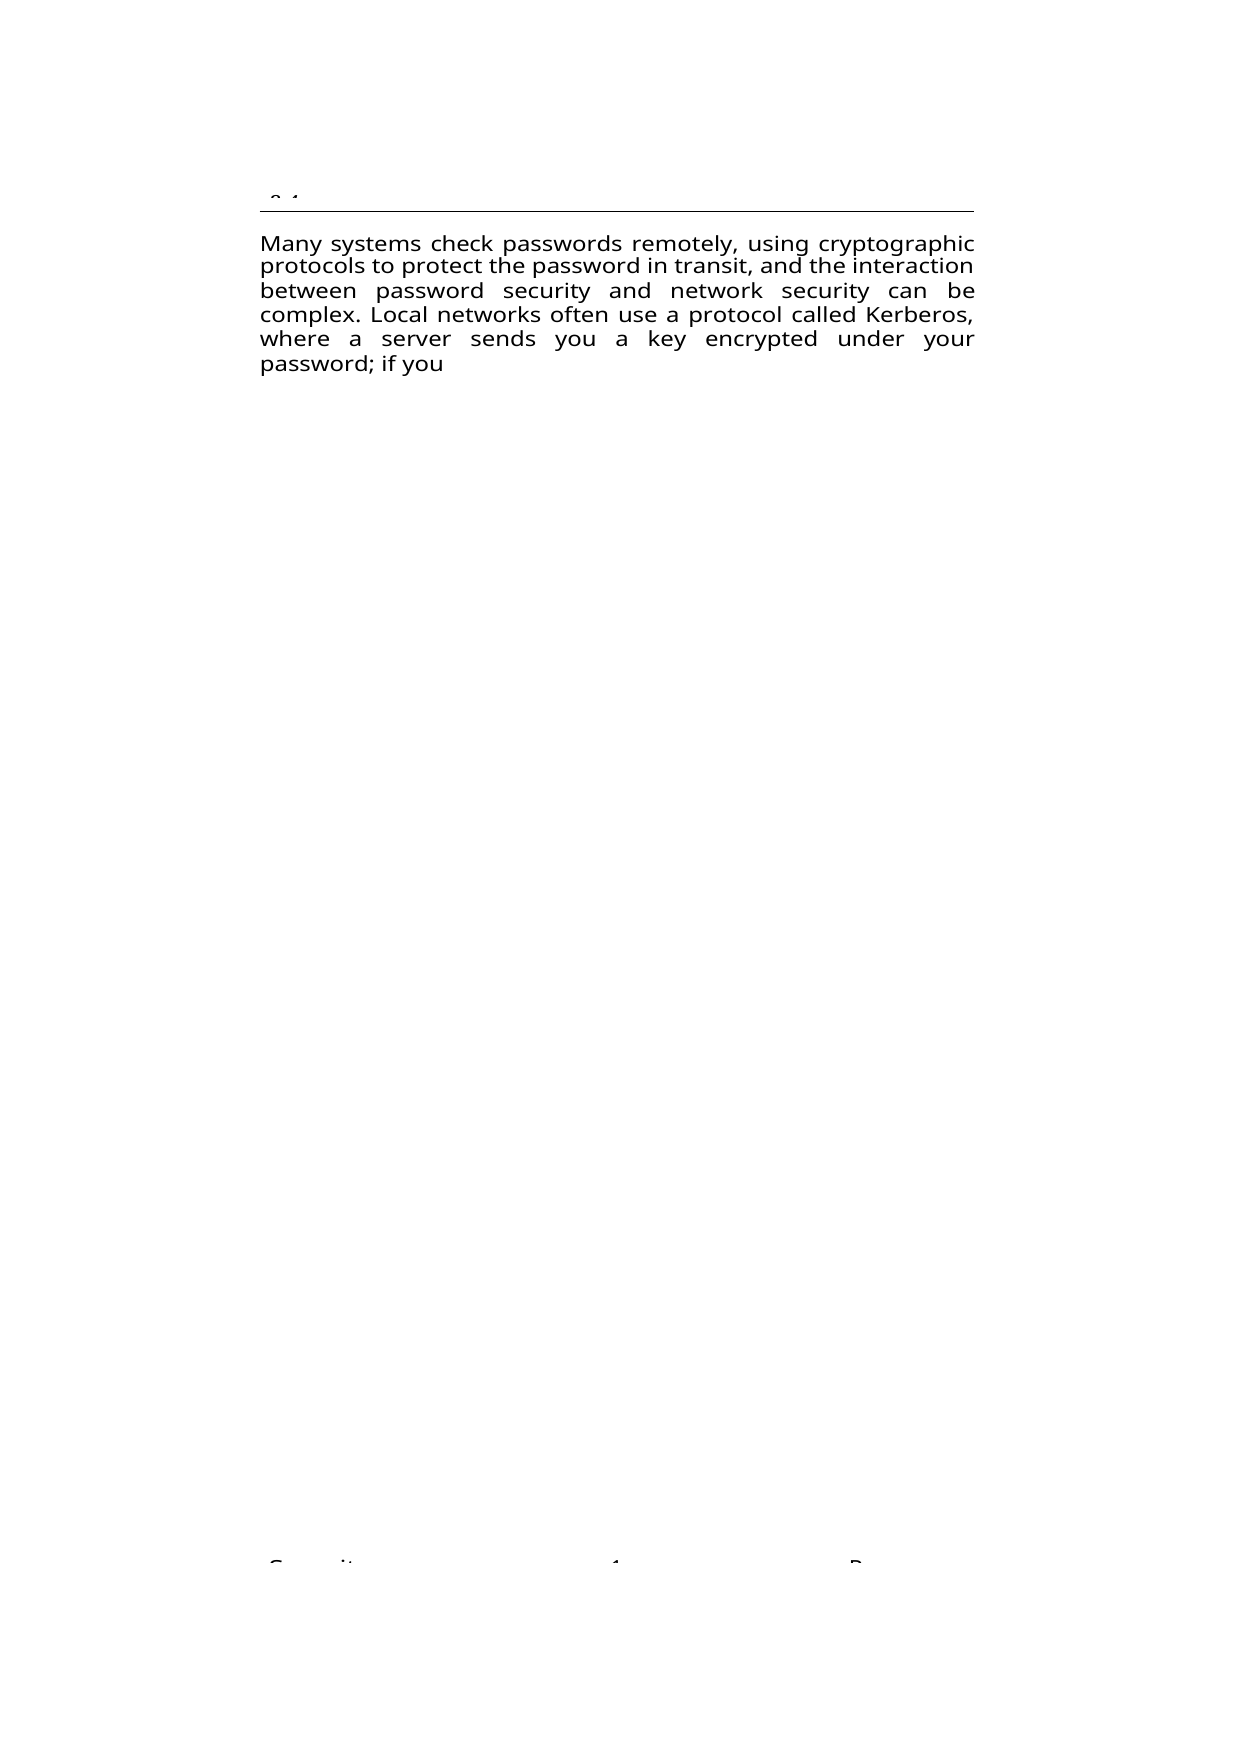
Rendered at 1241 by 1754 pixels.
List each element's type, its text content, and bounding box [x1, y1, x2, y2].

text Many systems check passwords remotely, using cryptographic protocols to protect the password in transit, and the interaction between password security and network security can be complex. Local networks often use a protocol called Kerberos, where a server sends you a key encrypted under your password; if you [259, 232, 975, 377]
